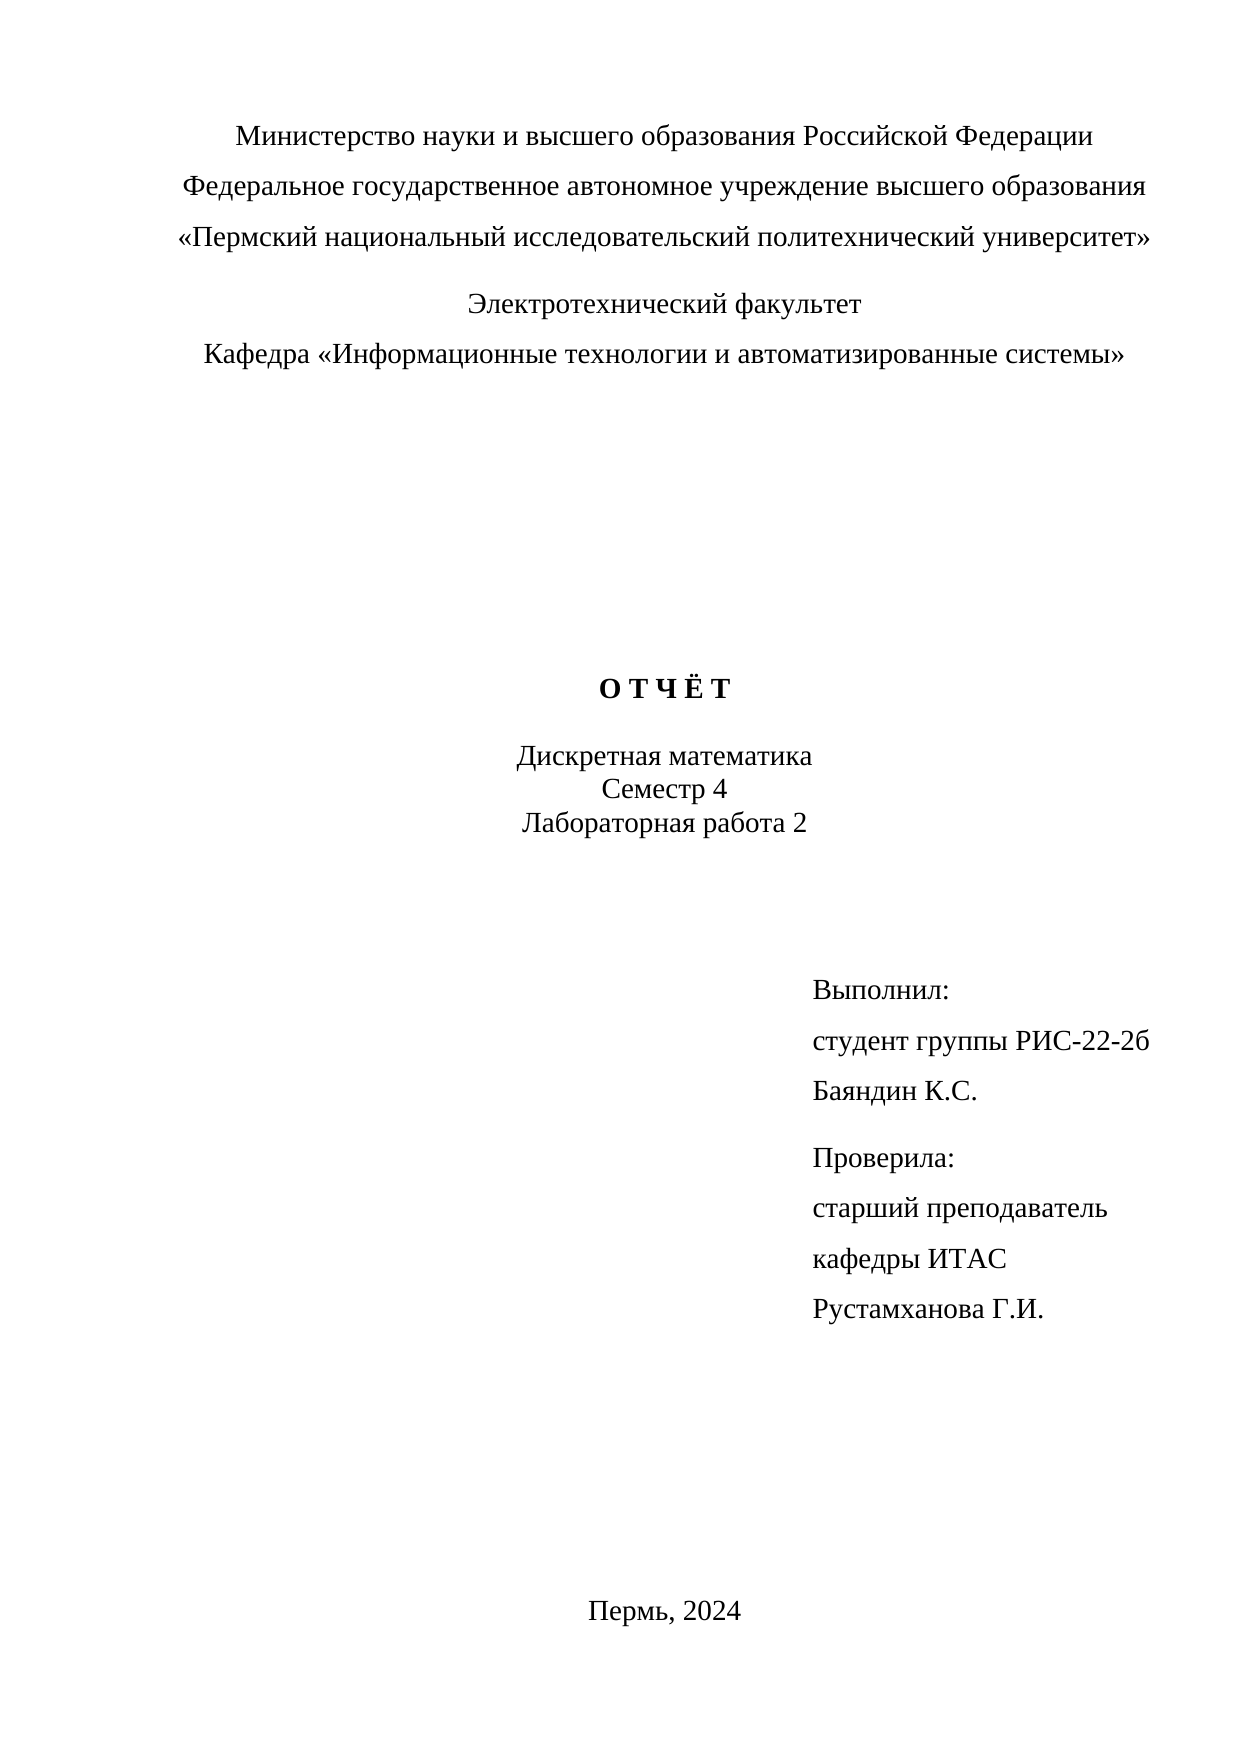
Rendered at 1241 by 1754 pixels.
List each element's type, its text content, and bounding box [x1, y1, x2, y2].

text Проверила: старший преподаватель кафедры ИТАС Рустамханова Г.И. [812, 1140, 1152, 1324]
text Электротехнический факультет Кафедра «Информационные технологии и автоматизированные системы» [177, 286, 1152, 369]
text Дискретная математика [177, 738, 1152, 771]
text Выполнил: студент группы РИС-22-2б Баяндин К.С. [812, 972, 1152, 1107]
text Пермь, 2024 [177, 1593, 1152, 1626]
text Министерство науки и высшего образования Российской Федерации Федеральное государственное автономное учреждение высшего образования «Пермский национальный исследовательский политехнический университет» [177, 118, 1152, 252]
text О Т Ч Ё Т [177, 671, 1152, 704]
text Семестр 4 [177, 771, 1152, 805]
text Лабораторная работа 2 [177, 805, 1152, 838]
